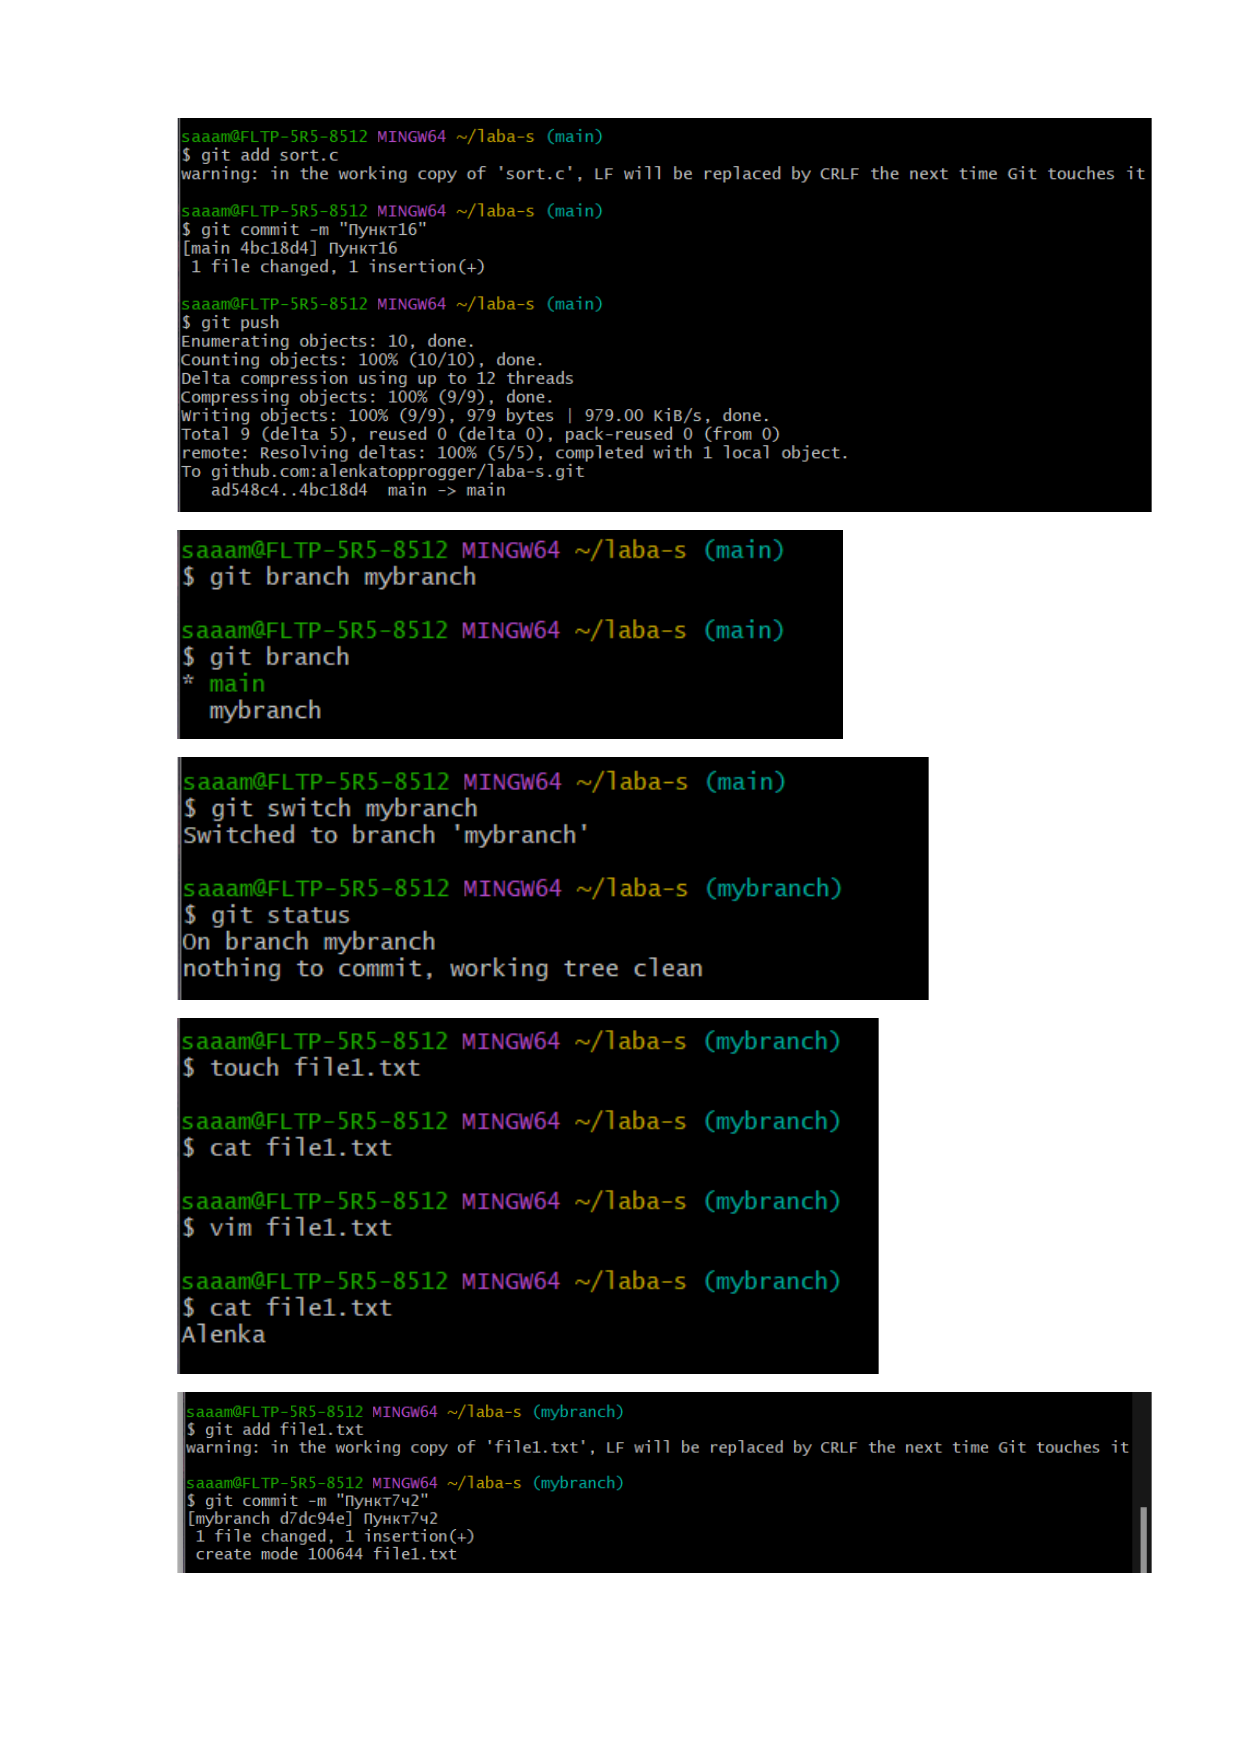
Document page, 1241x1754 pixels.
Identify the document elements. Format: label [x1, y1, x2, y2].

picture [177, 1018, 879, 1374]
picture [177, 1392, 1152, 1573]
picture [177, 530, 843, 739]
picture [177, 757, 929, 1000]
picture [177, 118, 1152, 512]
